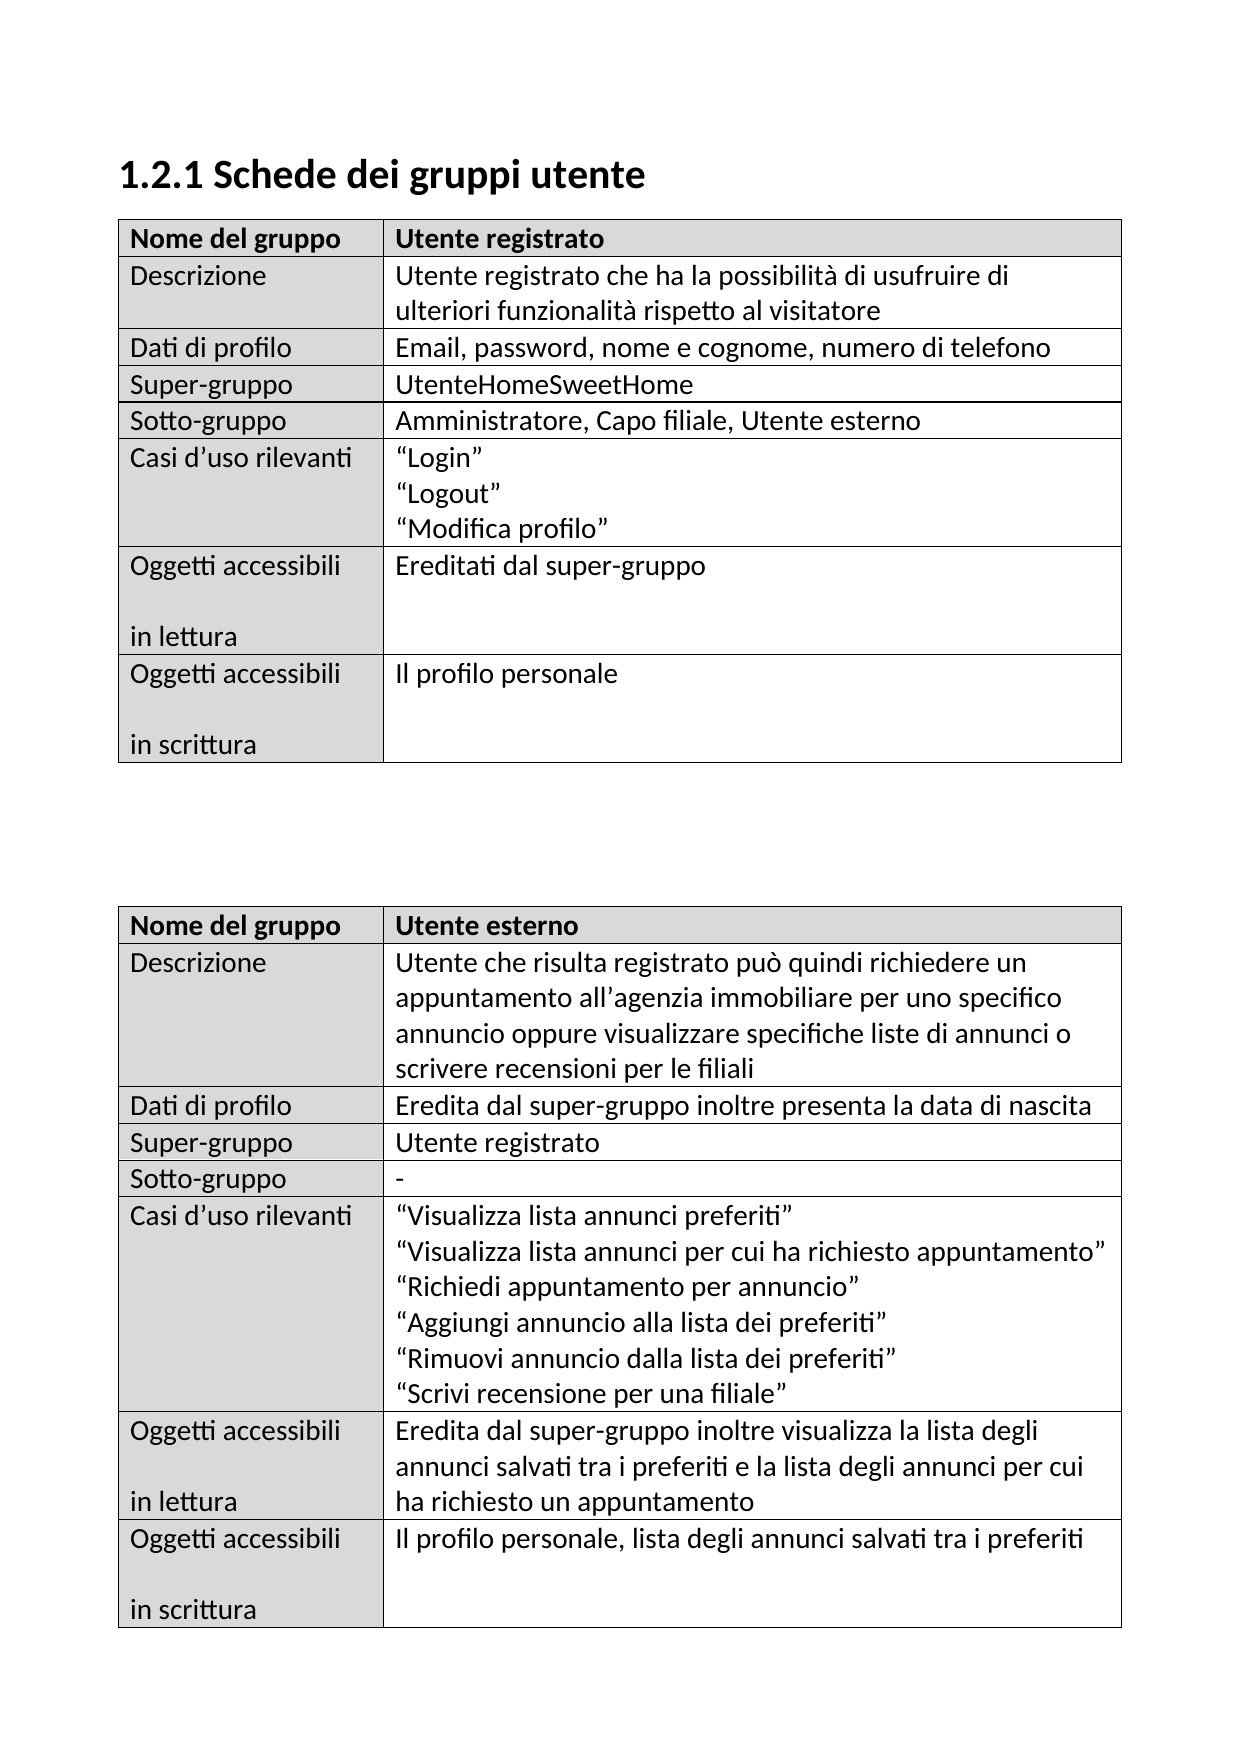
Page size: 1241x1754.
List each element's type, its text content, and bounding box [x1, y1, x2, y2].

table_cell Ereditati dal super-gruppo [384, 547, 1121, 654]
table_cell Oggetti accessibili in lettura [119, 1412, 383, 1519]
table_cell Dati di profilo [119, 1087, 383, 1123]
table_cell Eredita dal super-gruppo inoltre presenta la data di nascita [384, 1087, 1121, 1123]
table_cell Utente registrato che ha la possibilità di usufruire di ulteriori funzionalità rispetto al visitatore [384, 257, 1121, 328]
table_cell Email, password, nome e cognome, numero di telefono [384, 329, 1121, 365]
table_cell UtenteHomeSweetHome [384, 366, 1121, 401]
table_cell - [384, 1161, 1121, 1196]
text 1.2.1 Schede dei gruppi utente [118, 148, 1122, 198]
table_cell Descrizione [119, 944, 383, 1086]
table_header Nome del gruppo [119, 220, 383, 256]
table_cell Descrizione [119, 257, 383, 328]
table_cell “Login” “Logout” “Modifica profilo” [384, 439, 1121, 546]
table_cell Casi d’uso rilevanti [119, 1197, 383, 1411]
table_cell Super-gruppo [119, 366, 383, 401]
table_header Nome del gruppo [119, 907, 383, 943]
table_cell Dati di profilo [119, 329, 383, 365]
table_cell Eredita dal super-gruppo inoltre visualizza la lista degli annunci salvati tra i preferiti e la lista degli annunci per cui ha richiesto un appuntamento [384, 1412, 1121, 1519]
table_cell Casi d’uso rilevanti [119, 439, 383, 546]
table_cell “Visualizza lista annunci preferiti” “Visualizza lista annunci per cui ha richiesto appuntamento” “Richiedi appuntamento per annuncio” “Aggiungi annuncio alla lista dei preferiti” “Rimuovi annuncio dalla lista dei preferiti” “Scrivi recensione per una filiale” [384, 1197, 1121, 1411]
table_cell Utente registrato [384, 1124, 1121, 1159]
table_header Utente registrato [384, 220, 1121, 256]
table_cell Super-gruppo [119, 1124, 383, 1159]
table_cell Il profilo personale, lista degli annunci salvati tra i preferiti [384, 1520, 1121, 1627]
table_cell Sotto-gruppo [119, 403, 383, 438]
table_cell Utente che risulta registrato può quindi richiedere un appuntamento all’agenzia immobiliare per uno specifico annuncio oppure visualizzare specifiche liste di annunci o scrivere recensioni per le filiali [384, 944, 1121, 1086]
table_cell Oggetti accessibili in scrittura [119, 655, 383, 762]
table_cell Oggetti accessibili in lettura [119, 547, 383, 654]
table_cell Il profilo personale [384, 655, 1121, 762]
table_cell Oggetti accessibili in scrittura [119, 1520, 383, 1627]
table_cell Amministratore, Capo filiale, Utente esterno [384, 403, 1121, 438]
table_header Utente esterno [384, 907, 1121, 943]
table_cell Sotto-gruppo [119, 1161, 383, 1196]
